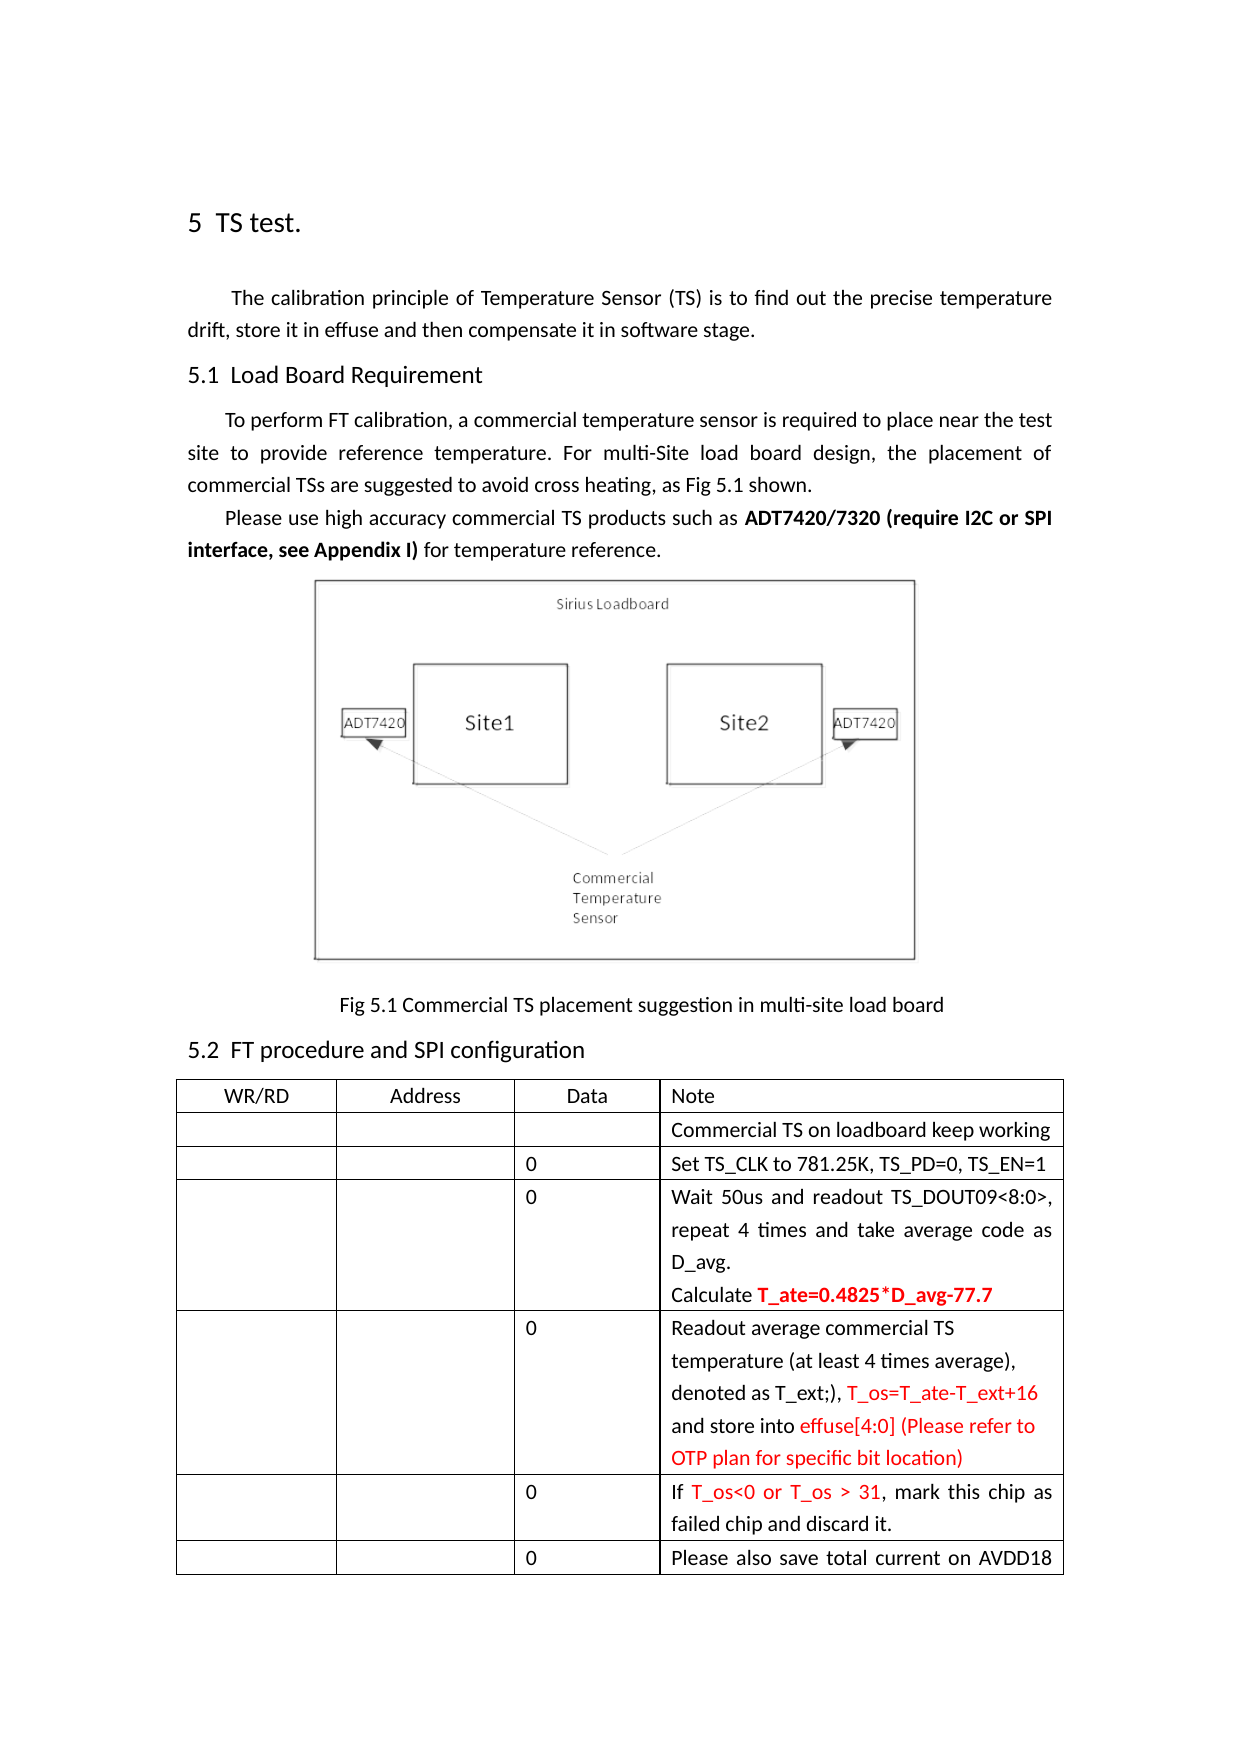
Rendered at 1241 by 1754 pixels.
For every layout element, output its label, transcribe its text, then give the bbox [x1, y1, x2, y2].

table_cell [337, 1180, 514, 1310]
table_cell [337, 1311, 514, 1474]
table_cell [177, 1180, 336, 1310]
table_cell 0 [515, 1180, 659, 1310]
table_cell [337, 1475, 514, 1540]
table_cell [177, 1113, 336, 1146]
text To perform FT calibration, a commercial temperature sensor is required to place near the test site to provide reference temperature. For multi-Site load board design, the placement of commercial TSs are suggested to avoid cross heating, as Fig 5.1 shown. [187, 404, 1053, 501]
table_cell Set TS_CLK to 781.25K, TS_PD=0, TS_EN=1 [661, 1147, 1063, 1179]
text Fig 5.1 Commercial TS placement suggestion in multi-site load board [187, 989, 1053, 1021]
table_header WR/RD [177, 1080, 336, 1112]
table_cell If T_os<0 or T_os > 31, mark this chip as failed chip and discard it. [661, 1475, 1063, 1540]
table_cell [337, 1113, 514, 1146]
table_cell 0 [515, 1311, 659, 1474]
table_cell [661, 1541, 1063, 1573]
table_cell [515, 1113, 659, 1146]
table_cell Wait 50us and readout TS_DOUT09<8:0>, repeat 4 times and take average code as D_avg. Calculate T_ate=0.4825*D_avg-77.7 [661, 1180, 1063, 1310]
text Please use high accuracy commercial TS products such as ADT7420/7320 (require I2C or SPI interface, see Appendix I) for temperature reference. [187, 501, 1053, 566]
table_cell 0 [515, 1475, 659, 1540]
subtitle 5 TS test. [187, 189, 1053, 254]
table_cell 0 [515, 1147, 659, 1179]
table_header Data [515, 1080, 659, 1112]
table_cell [177, 1475, 336, 1540]
table_cell [337, 1147, 514, 1179]
table_cell [337, 1541, 514, 1573]
table_cell Commercial TS on loadboard keep working [661, 1113, 1063, 1146]
subtitle 5.1 Load Board Requirement [187, 359, 1053, 391]
table_cell [177, 1147, 336, 1179]
text The calibration principle of Temperature Sensor (TS) is to find out the precise temperature drift, store it in effuse and then compensate it in software stage. [187, 281, 1053, 346]
table_cell 0 [515, 1541, 659, 1573]
table_header Address [337, 1080, 514, 1112]
table_cell Readout average commercial TS temperature (at least 4 times average), denoted as T_ext;), T_os=T_ate-T_ext+16 and store into effuse[4:0] (Please refer to OTP plan for specific bit location) [661, 1311, 1063, 1474]
table_cell [177, 1311, 336, 1474]
table_cell [177, 1541, 336, 1573]
subtitle 5.2 FT procedure and SPI configuration [187, 1034, 1053, 1066]
table_header Note [661, 1080, 1063, 1112]
